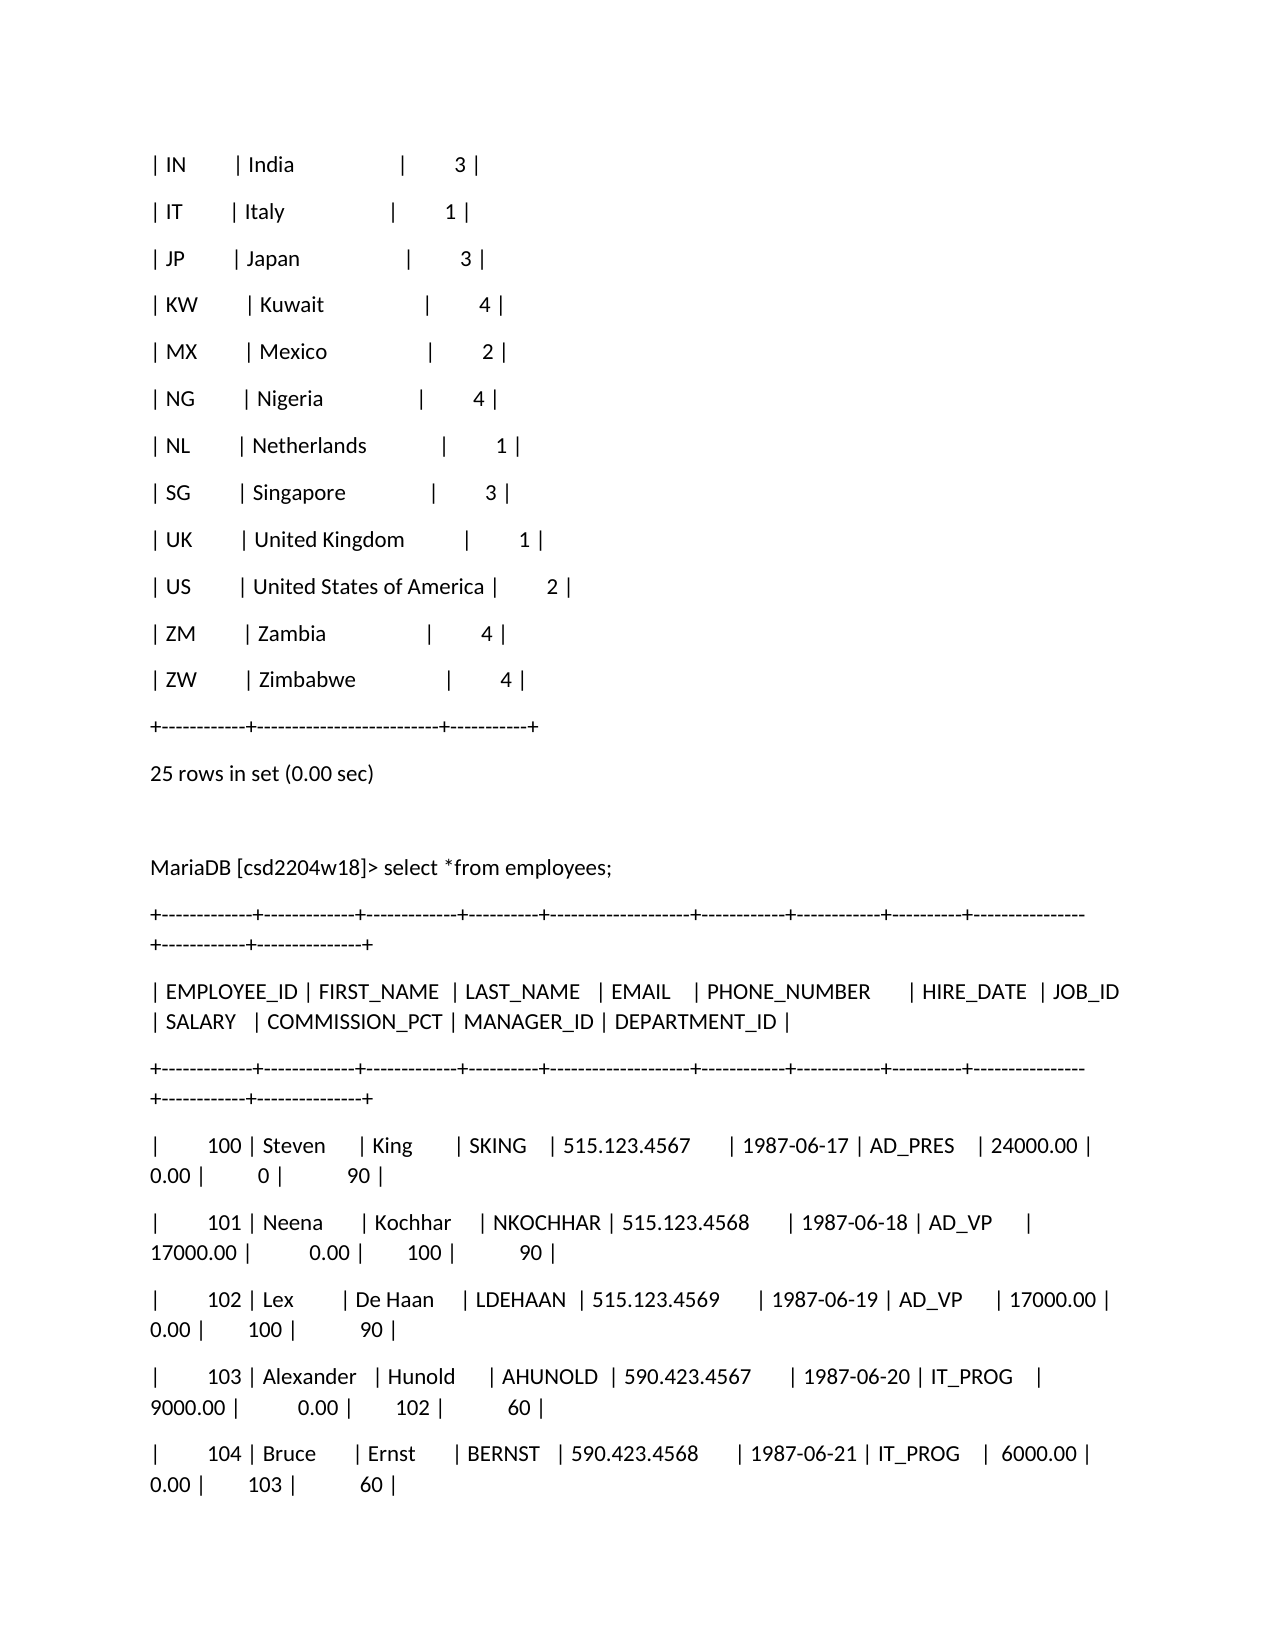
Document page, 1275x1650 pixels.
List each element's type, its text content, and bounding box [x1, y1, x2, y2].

text | IT | Italy | 1 | [150, 197, 1125, 225]
text | ZW | Zimbabwe | 4 | [150, 666, 1125, 694]
text | UK | United Kingdom | 1 | [150, 525, 1125, 553]
text | 104 | Bruce | Ernst | BERNST | 590.423.4568 | 1987-06-21 | IT_PROG | 6000.00 | 0.00 | 103 | 60 | [150, 1439, 1125, 1498]
text | JP | Japan | 3 | [150, 244, 1125, 272]
text | US | United States of America | 2 | [150, 572, 1125, 600]
text MariaDB [csd2204w18]> select *from employees; [150, 853, 1125, 881]
text | EMPLOYEE_ID | FIRST_NAME | LAST_NAME | EMAIL | PHONE_NUMBER | HIRE_DATE | JOB_ID | SALARY | COMMISSION_PCT | MANAGER_ID | DEPARTMENT_ID | [150, 977, 1125, 1035]
text | SG | Singapore | 3 | [150, 478, 1125, 506]
text | MX | Mexico | 2 | [150, 337, 1125, 366]
text +-------------+-------------+-------------+----------+--------------------+------------+------------+----------+----------------+------------+---------------+ [150, 1054, 1125, 1112]
text | 100 | Steven | King | SKING | 515.123.4567 | 1987-06-17 | AD_PRES | 24000.00 | 0.00 | 0 | 90 | [150, 1131, 1125, 1189]
text | NG | Nigeria | 4 | [150, 384, 1125, 412]
text | IN | India | 3 | [150, 150, 1125, 178]
text | 101 | Neena | Kochhar | NKOCHHAR | 515.123.4568 | 1987-06-18 | AD_VP | 17000.00 | 0.00 | 100 | 90 | [150, 1208, 1125, 1267]
text | 103 | Alexander | Hunold | AHUNOLD | 590.423.4567 | 1987-06-20 | IT_PROG | 9000.00 | 0.00 | 102 | 60 | [150, 1362, 1125, 1421]
text 25 rows in set (0.00 sec) [150, 759, 1125, 787]
text | ZM | Zambia | 4 | [150, 619, 1125, 647]
text | NL | Netherlands | 1 | [150, 431, 1125, 459]
text | 102 | Lex | De Haan | LDEHAAN | 515.123.4569 | 1987-06-19 | AD_VP | 17000.00 | 0.00 | 100 | 90 | [150, 1285, 1125, 1344]
text +------------+--------------------------+-----------+ [150, 712, 1125, 741]
text | KW | Kuwait | 4 | [150, 291, 1125, 319]
text +-------------+-------------+-------------+----------+--------------------+------------+------------+----------+----------------+------------+---------------+ [150, 900, 1125, 958]
